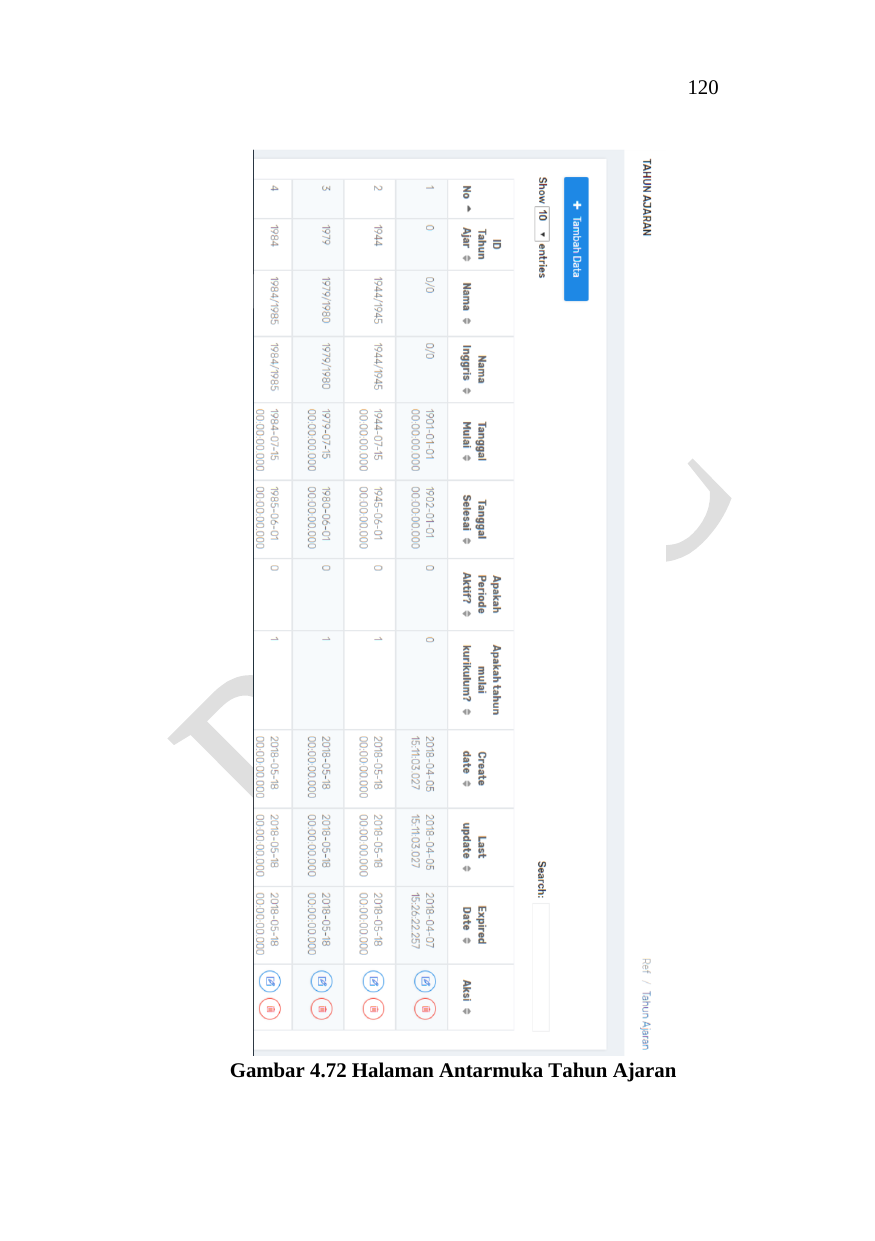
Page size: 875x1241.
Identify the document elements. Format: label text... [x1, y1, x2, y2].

picture [253, 151, 666, 1056]
